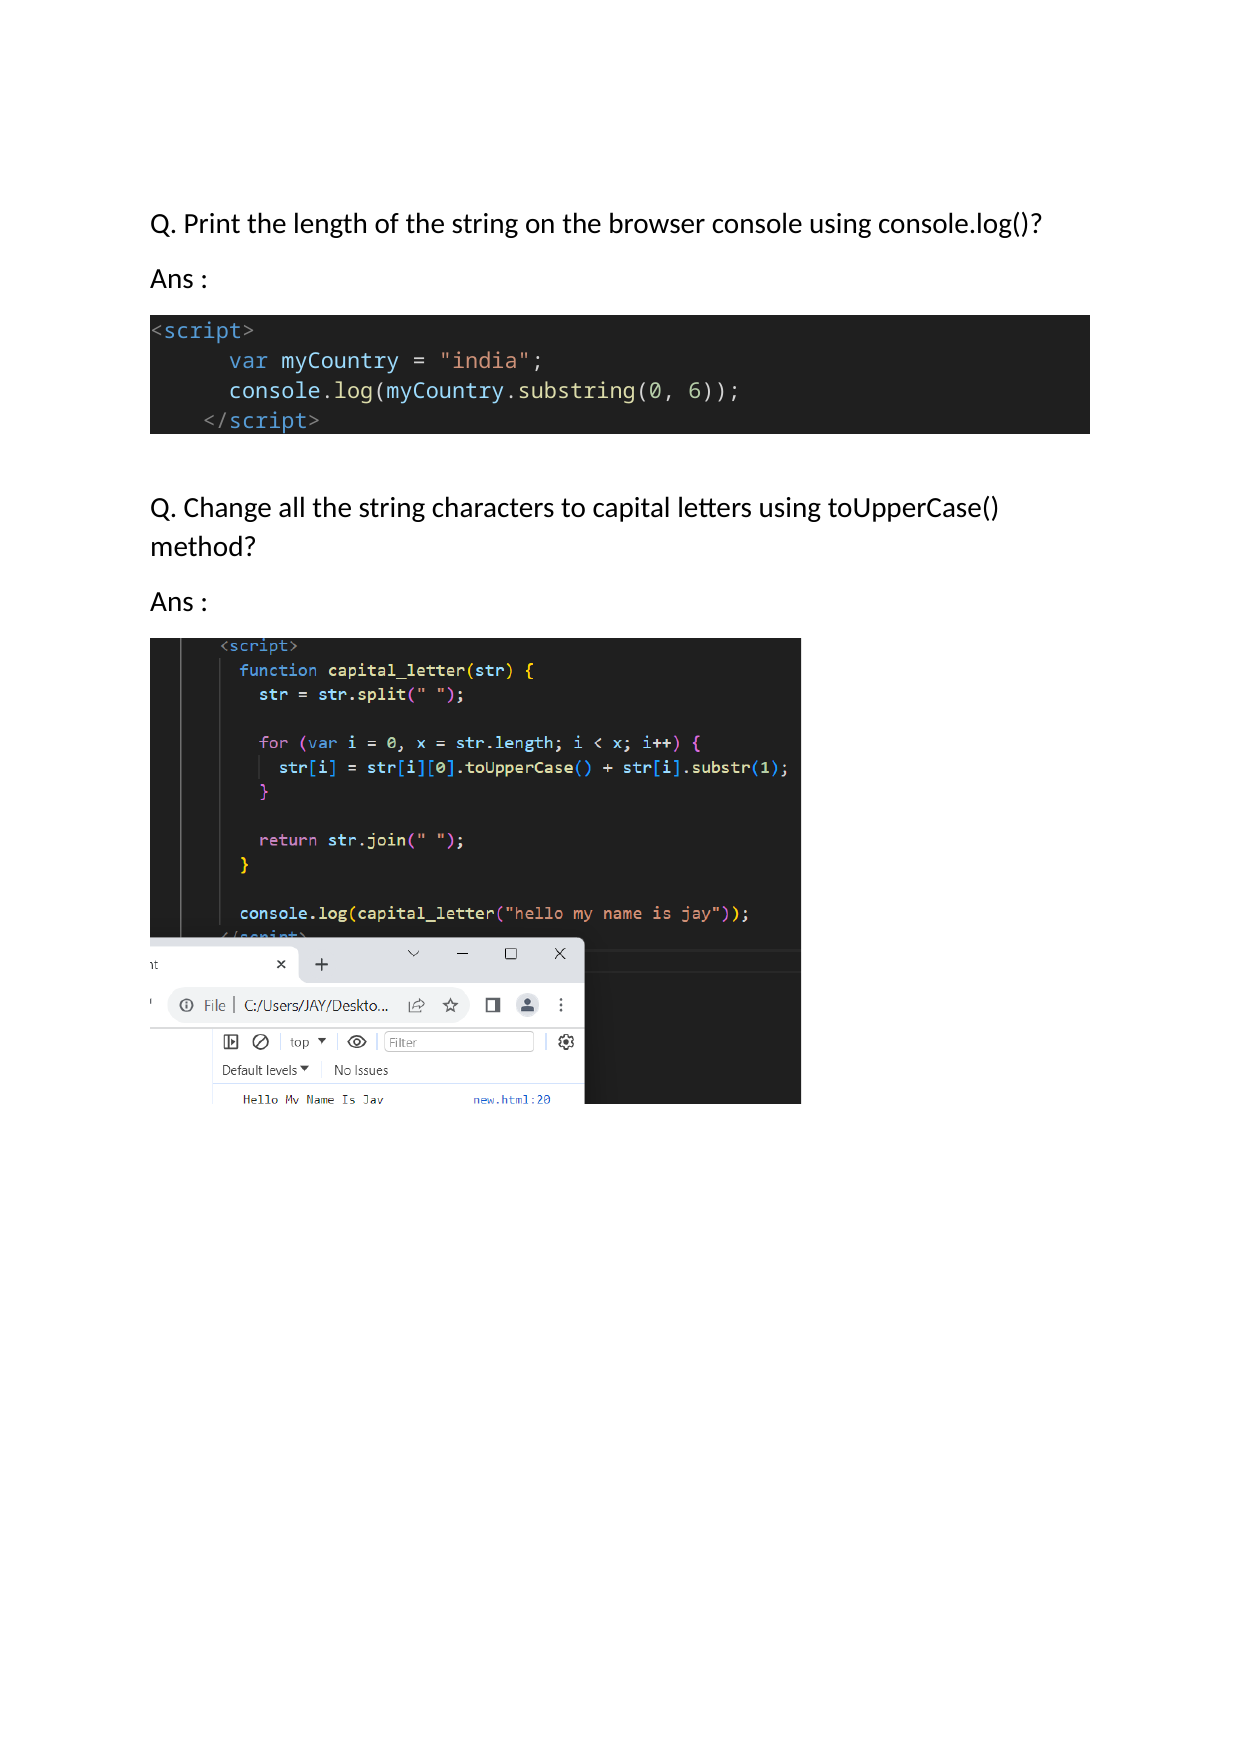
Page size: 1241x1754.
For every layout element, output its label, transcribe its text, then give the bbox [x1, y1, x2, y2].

text console.log(myCountry.substring(0, 6)); [150, 375, 1090, 405]
text Ans : [150, 583, 1090, 619]
text Q. Print the length of the string on the browser console using console.log()? [150, 205, 1090, 241]
text var myCountry = "india"; [150, 345, 1090, 375]
text Ans : [150, 260, 1090, 296]
text <script> [150, 315, 1090, 345]
text Q. Change all the string characters to capital letters using toUpperCase() method? [150, 489, 1090, 564]
picture [150, 638, 802, 1104]
text </script> [150, 405, 1090, 434]
